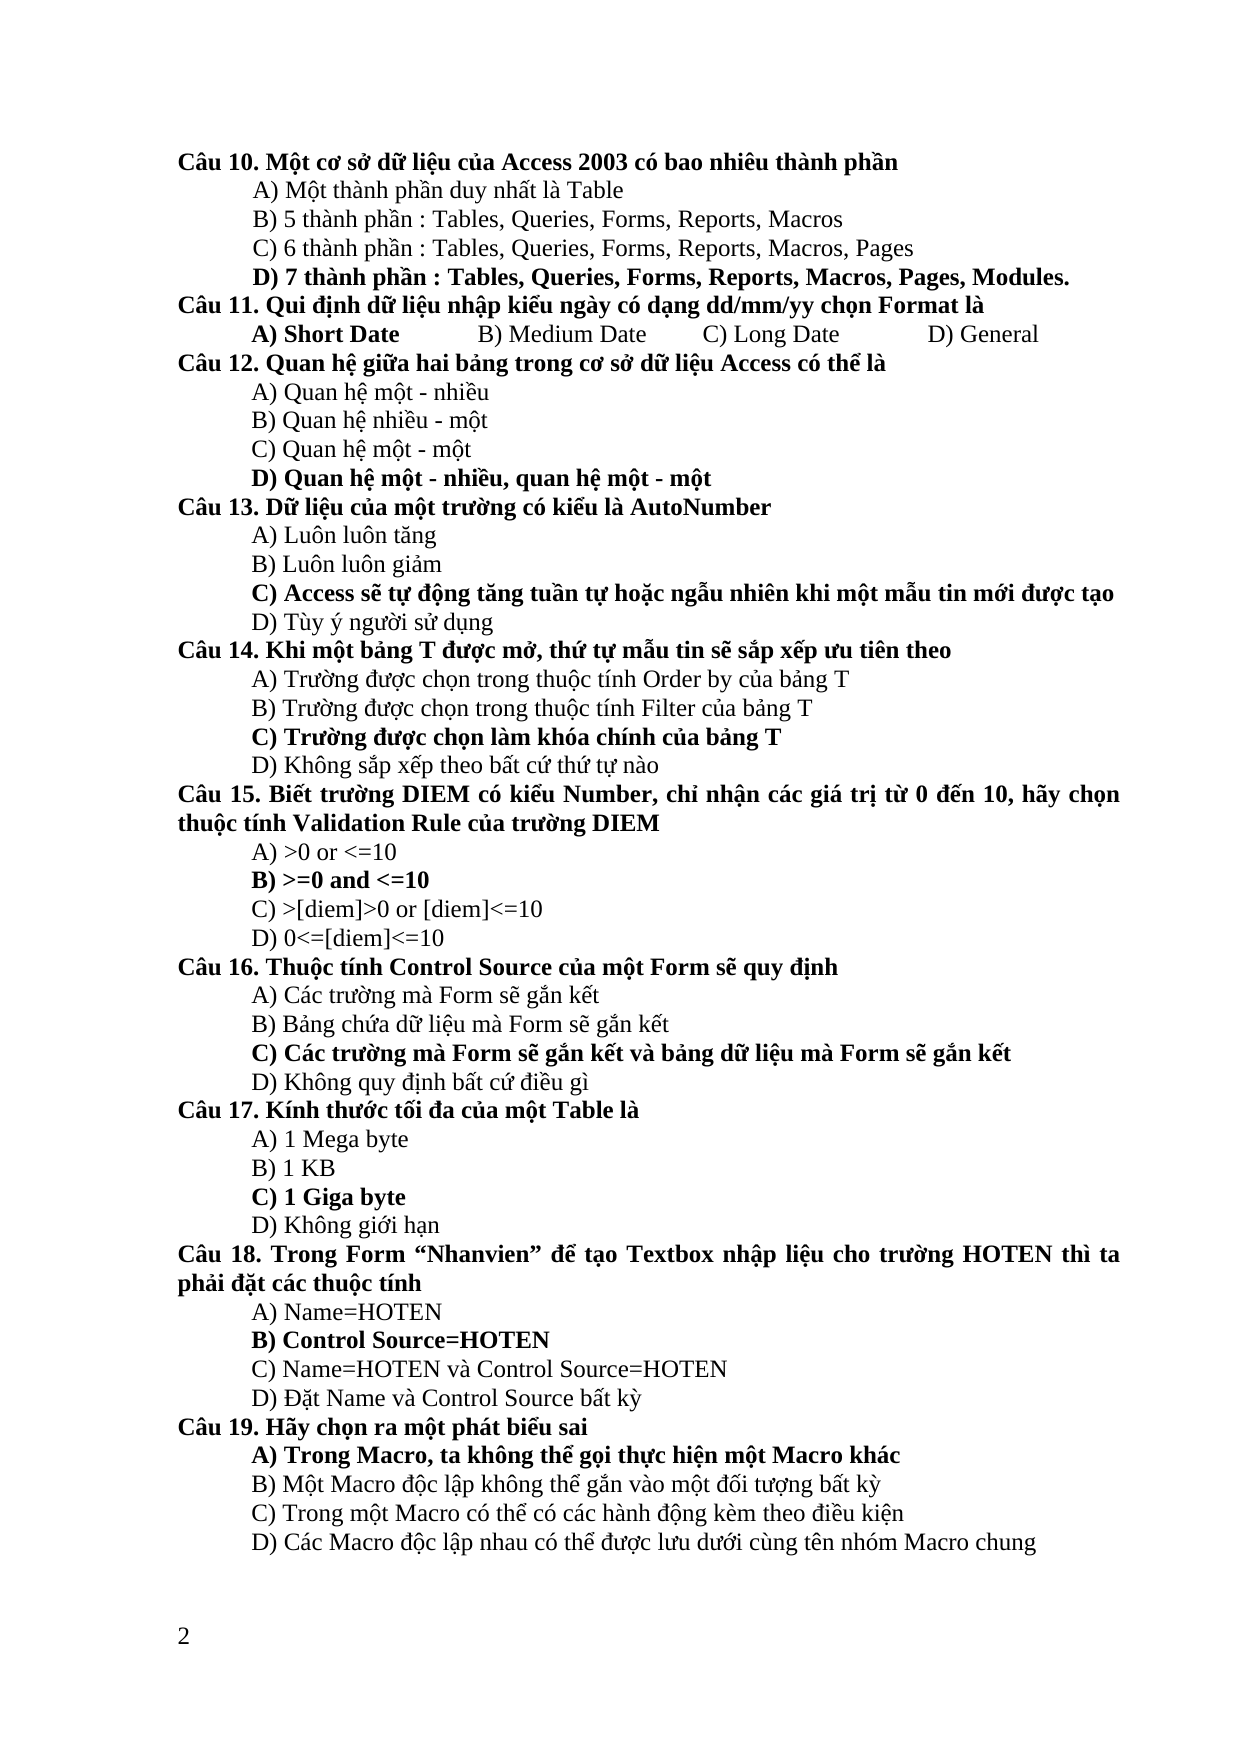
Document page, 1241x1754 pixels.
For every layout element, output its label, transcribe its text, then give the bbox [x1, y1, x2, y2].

text C) Quan hệ một - một [251, 434, 1122, 463]
text A) Quan hệ một - nhiều [177, 377, 1122, 406]
text C) 1 Giga byte [251, 1182, 1122, 1211]
text C) Name=HOTEN và Control Source=HOTEN [251, 1354, 1122, 1383]
text B) Bảng chứa dữ liệu mà Form sẽ gắn kết [251, 1009, 1122, 1038]
text A) Các trường mà Form sẽ gắn kết [251, 981, 1122, 1009]
text Câu 10. Một cơ sở dữ liệu của Access 2003 có bao nhiêu thành phần [177, 147, 1122, 176]
text B) >=0 and <=10 [251, 866, 1122, 894]
text Câu 17. Kính thước tối đa của một Table là [177, 1096, 1122, 1124]
text D) Đặt Name và Control Source bất kỳ [251, 1383, 1122, 1412]
text B) 1 KB [251, 1153, 1122, 1182]
text C) Trường được chọn làm khóa chính của bảng T [251, 722, 1122, 751]
text C) >[diem]>0 or [diem]<=10 [251, 894, 1122, 923]
text D) 7 thành phần : Tables, Queries, Forms, Reports, Macros, Pages, Modules. [215, 262, 1122, 291]
text Câu 12. Quan hệ giữa hai bảng trong cơ sở dữ liệu Access có thể là [177, 348, 1122, 377]
text D) Tùy ý người sử dụng [251, 607, 1122, 636]
text D) Các Macro độc lập nhau có thể được lưu dưới cùng tên nhóm Macro chung [251, 1527, 1122, 1556]
text D) Không quy định bất cứ điều gì [251, 1067, 1122, 1096]
text D) Quan hệ một - nhiều, quan hệ một - một [251, 463, 1122, 492]
text C) 6 thành phần : Tables, Queries, Forms, Reports, Macros, Pages [215, 233, 1122, 262]
text A) Trường được chọn trong thuộc tính Order by của bảng T [251, 664, 1122, 693]
text B) Quan hệ nhiều - một [251, 406, 1122, 434]
text Câu 15. Biết trường DIEM có kiểu Number, chỉ nhận các giá trị từ 0 đến 10, hãy chọn thuộc tính Validation Rule của trường DIEM [177, 779, 1122, 837]
text Câu 13. Dữ liệu của một trường có kiểu là AutoNumber [177, 492, 1122, 521]
text B) Control Source=HOTEN [251, 1326, 1122, 1354]
text Câu 19. Hãy chọn ra một phát biểu sai [177, 1412, 1122, 1441]
text B) Luôn luôn giảm [251, 549, 1122, 578]
text Câu 11. Qui định dữ liệu nhập kiểu ngày có dạng dd/mm/yy chọn Format là [177, 291, 1122, 319]
text A) Trong Macro, ta không thể gọi thực hiện một Macro khác [251, 1441, 1122, 1469]
text B) Trường được chọn trong thuộc tính Filter của bảng T [251, 693, 1122, 722]
text A) 1 Mega byte [251, 1124, 1122, 1153]
text Câu 18. Trong Form “Nhanvien” để tạo Textbox nhập liệu cho trường HOTEN thì ta phải đặt các thuộc tính [177, 1239, 1122, 1297]
text A) >0 or <=10 [251, 837, 1122, 866]
text Câu 16. Thuộc tính Control Source của một Form sẽ quy định [177, 952, 1122, 981]
text C) Trong một Macro có thể có các hành động kèm theo điều kiện [251, 1498, 1122, 1527]
text A) Luôn luôn tăng [251, 521, 1122, 549]
text D) 0<=[diem]<=10 [251, 923, 1122, 952]
text A) Một thành phần duy nhất là Table [215, 176, 1122, 204]
text B) Một Macro độc lập không thể gắn vào một đối tượng bất kỳ [251, 1469, 1122, 1498]
text C) Access sẽ tự động tăng tuần tự hoặc ngẫu nhiên khi một mẫu tin mới được tạo [251, 578, 1122, 607]
text A) Short Date B) Medium Date C) Long Date D) General [251, 319, 1122, 348]
text B) 5 thành phần : Tables, Queries, Forms, Reports, Macros [215, 204, 1122, 233]
text Câu 14. Khi một bảng T được mở, thứ tự mẫu tin sẽ sắp xếp ưu tiên theo [177, 636, 1122, 664]
text D) Không sắp xếp theo bất cứ thứ tự nào [251, 751, 1122, 779]
text D) Không giới hạn [251, 1211, 1122, 1239]
text A) Name=HOTEN [251, 1297, 1122, 1326]
text C) Các trường mà Form sẽ gắn kết và bảng dữ liệu mà Form sẽ gắn kết [251, 1038, 1122, 1067]
